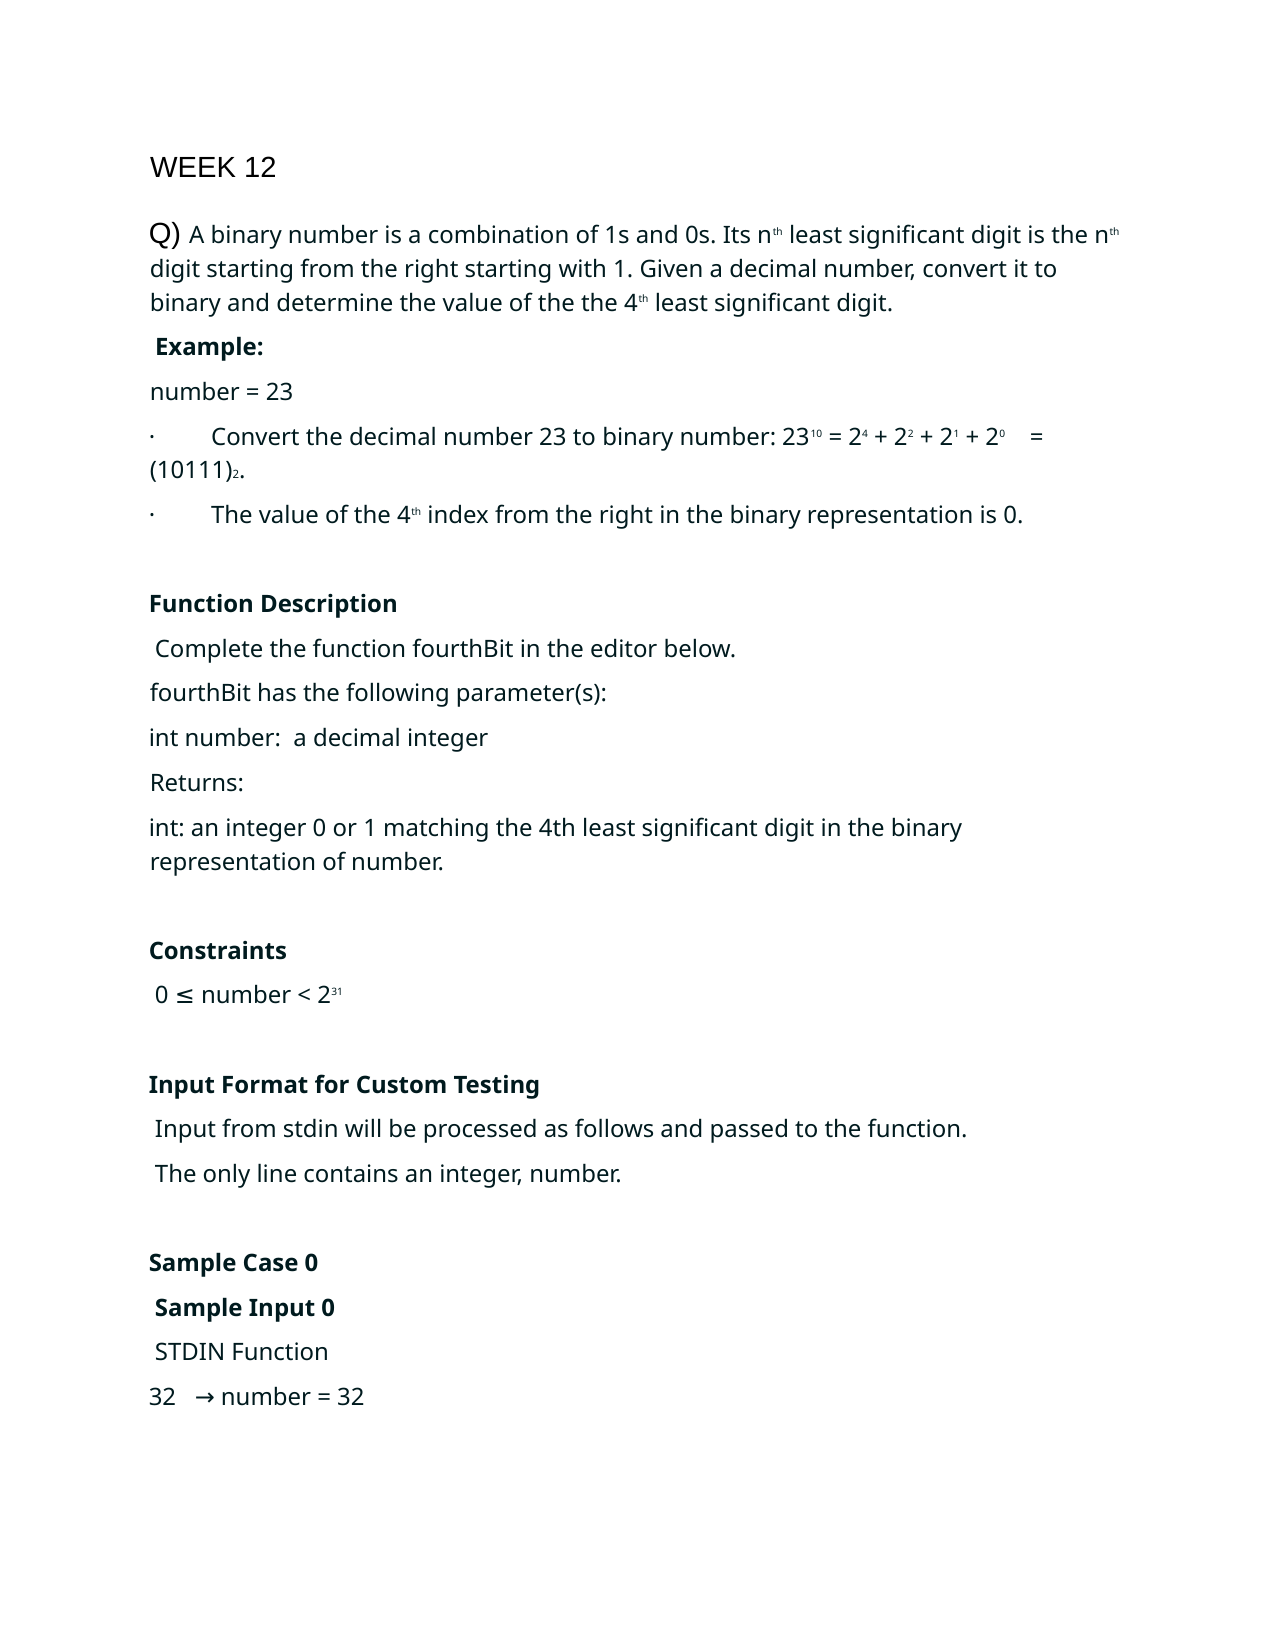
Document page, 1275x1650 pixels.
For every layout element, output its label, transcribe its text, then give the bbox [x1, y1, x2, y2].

text Example: number = 23 [148, 330, 348, 407]
subtitle Function Description [148, 587, 1134, 619]
subtitle Sample Input 0 [148, 1291, 1134, 1323]
text int: an integer 0 or 1 matching the 4th least significant digit in the binary representation of number. [148, 811, 1126, 877]
subtitle Sample Case 0 [148, 1246, 1134, 1279]
text 32 → number = 32 [148, 1379, 1126, 1412]
text Constraints [148, 934, 1134, 966]
text The only line contains an integer, number. [148, 1157, 1126, 1189]
text Complete the function fourthBit in the editor below. fourthBit has the following parameter(s): [148, 631, 804, 708]
subtitle Input Format for Custom Testing [148, 1068, 1134, 1100]
text Q) A binary number is a combination of 1s and 0s. Its nth least significant digit is the nth digit starting from the right starting with 1. Given a decimal number, convert it to binary and determine the value of the the 4th least significant digit. [148, 216, 1126, 318]
text · The value of the 4th index from the right in the binary representation is 0. [148, 497, 1126, 530]
text · Convert the decimal number 23 to binary number: 2310 = 24 + 22 + 21 + 20 = (10111)2. [148, 419, 1126, 486]
text STDIN Function [148, 1335, 1126, 1368]
text WEEK 12 [150, 150, 1134, 183]
text int number: a decimal integer Returns: [148, 721, 560, 798]
text 0 ≤ number < 231 [148, 978, 1126, 1011]
text Input from stdin will be processed as follows and passed to the function. [148, 1112, 1126, 1145]
